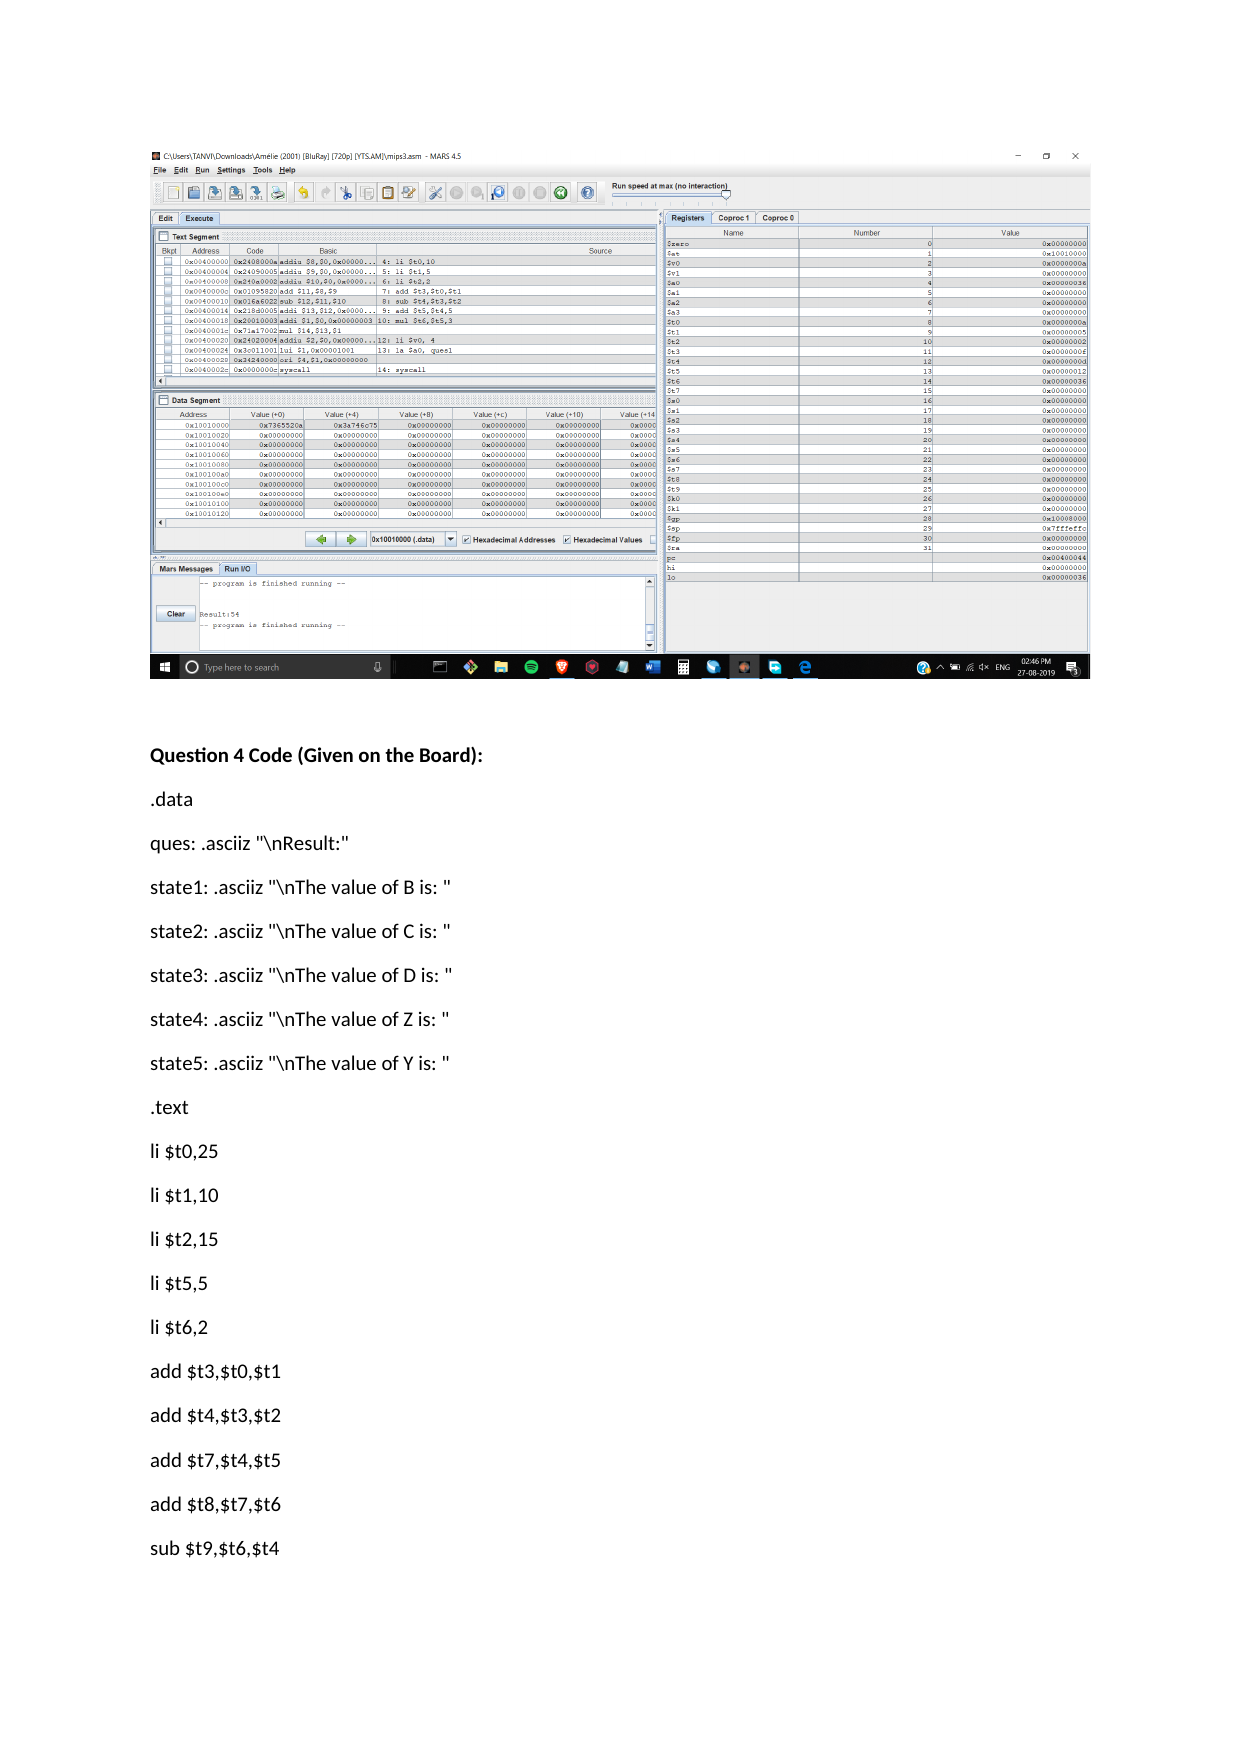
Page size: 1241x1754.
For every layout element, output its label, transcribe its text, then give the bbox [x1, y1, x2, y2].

text state1: .asciiz "\nThe value of B is: " [150, 874, 1090, 899]
text li $t0,25 [150, 1138, 1090, 1164]
text add $t7,$t4,$t5 [150, 1447, 1090, 1472]
text add $t8,$t7,$t6 [150, 1491, 1090, 1516]
text .data [150, 786, 1090, 811]
text li $t1,10 [150, 1182, 1090, 1208]
text .text [150, 1094, 1090, 1120]
text Question 4 Code (Given on the Board): [150, 742, 1090, 767]
text state5: .asciiz "\nThe value of Y is: " [150, 1050, 1090, 1076]
text state4: .asciiz "\nThe value of Z is: " [150, 1006, 1090, 1032]
text add $t3,$t0,$t1 [150, 1359, 1090, 1384]
text li $t2,15 [150, 1226, 1090, 1252]
text ques: .asciiz "\nResult:" [150, 830, 1090, 855]
text li $t5,5 [150, 1271, 1090, 1296]
text state2: .asciiz "\nThe value of C is: " [150, 918, 1090, 943]
text li $t6,2 [150, 1314, 1090, 1340]
picture [150, 150, 1091, 679]
text state3: .asciiz "\nThe value of D is: " [150, 962, 1090, 987]
text add $t4,$t3,$t2 [150, 1403, 1090, 1428]
text sub $t9,$t6,$t4 [150, 1535, 1090, 1560]
